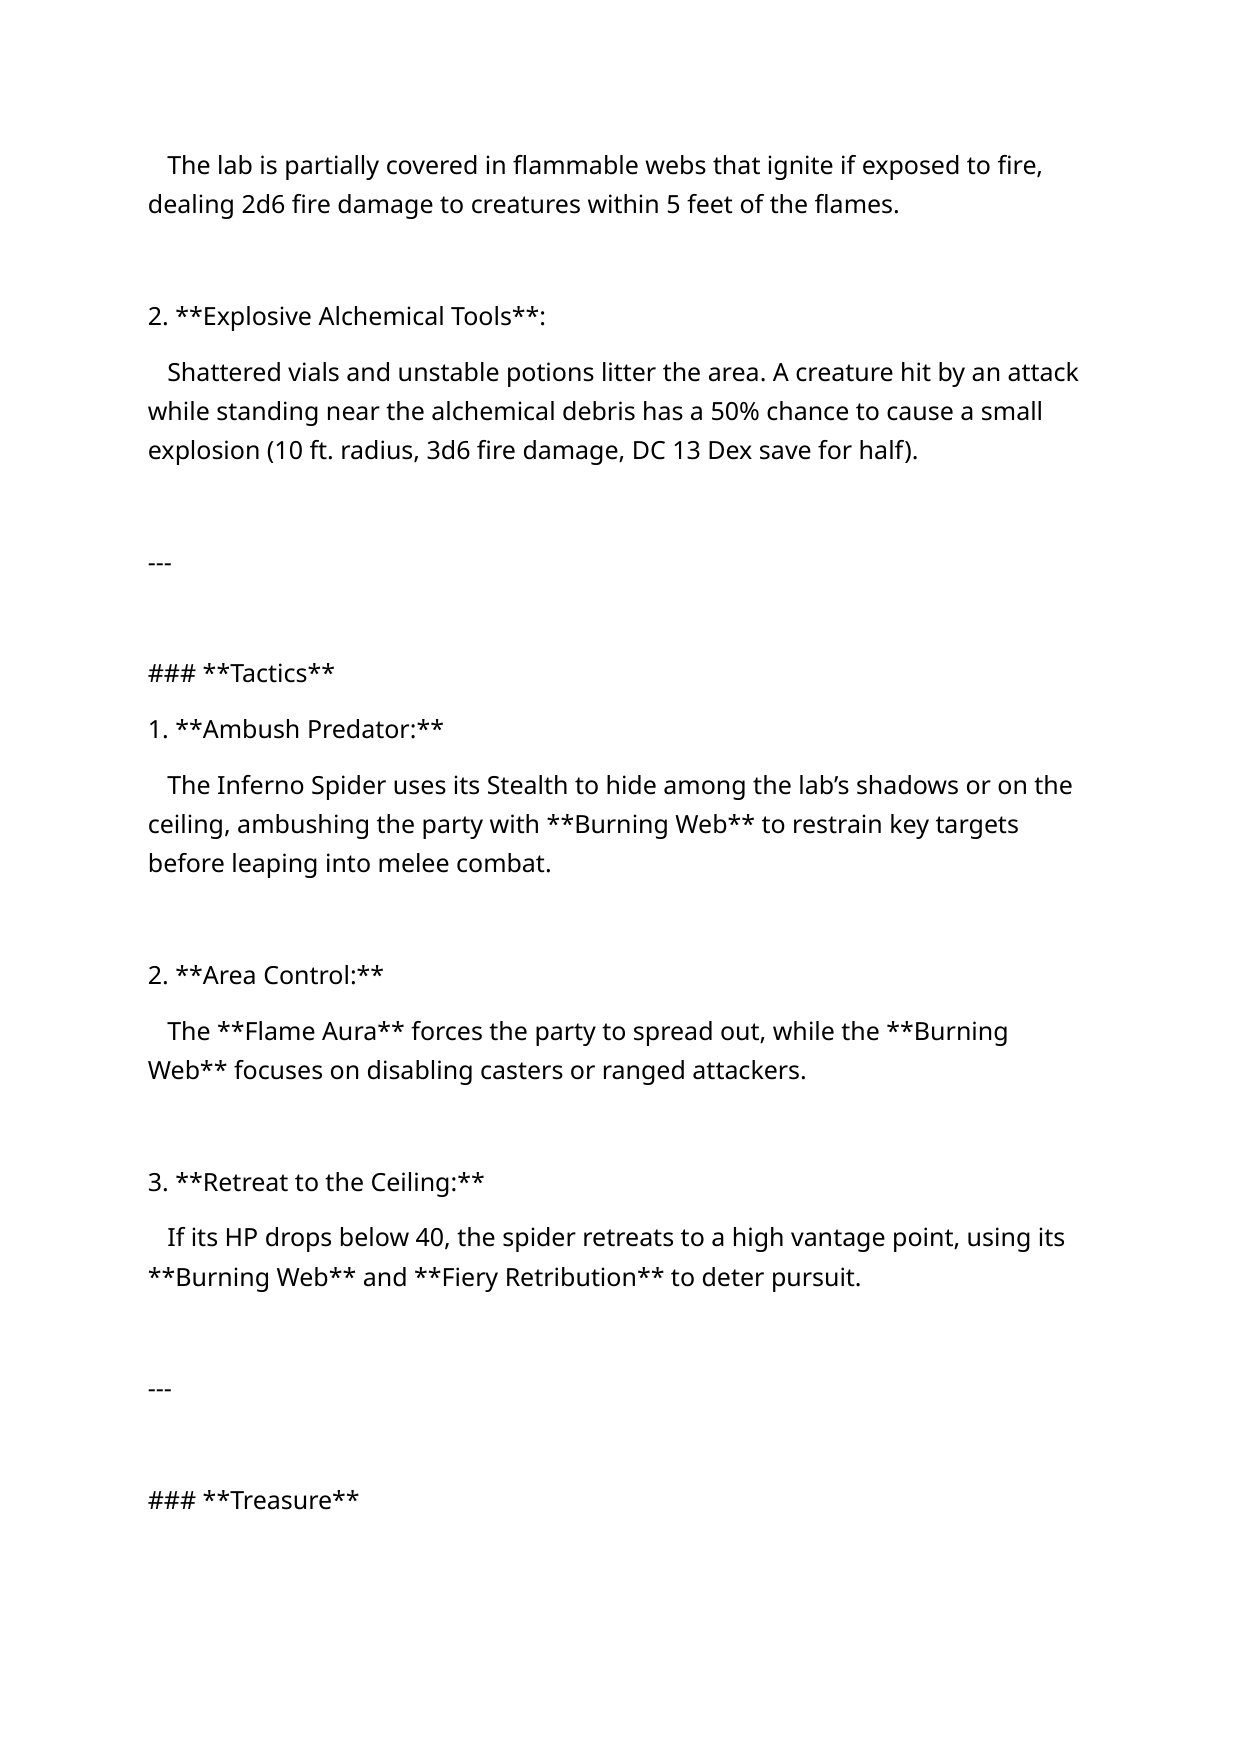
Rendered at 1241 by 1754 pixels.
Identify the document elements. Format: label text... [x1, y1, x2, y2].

text The lab is partially covered in flammable webs that ignite if exposed to fire, dealing 2d6 fire damage to creatures within 5 feet of the flames. [148, 148, 1093, 221]
text --- [148, 1371, 1093, 1405]
text 3. **Retreat to the Ceiling:** [148, 1164, 1093, 1198]
text If its HP drops below 40, the spider retreats to a high vantage point, using its **Burning Web** and **Fiery Retribution** to deter pursuit. [148, 1220, 1093, 1293]
text 2. **Area Control:** [148, 958, 1093, 992]
text ### **Treasure** [148, 1483, 1093, 1517]
text ### **Tactics** [148, 656, 1093, 690]
text 2. **Explosive Alchemical Tools**: [148, 298, 1093, 332]
text The Inferno Spider uses its Stealth to hide among the lab’s shadows or on the ceiling, ambushing the party with **Burning Web** to restrain key targets before leaping into melee combat. [148, 768, 1093, 880]
text --- [148, 544, 1093, 578]
text The **Flame Aura** forces the party to spread out, while the **Burning Web** focuses on disabling casters or ranged attackers. [148, 1013, 1093, 1087]
text 1. **Ambush Predator:** [148, 712, 1093, 746]
text Shattered vials and unstable potions litter the area. A creature hit by an attack while standing near the alchemical debris has a 50% chance to cause a small explosion (10 ft. radius, 3d6 fire damage, DC 13 Dex save for half). [148, 354, 1093, 467]
